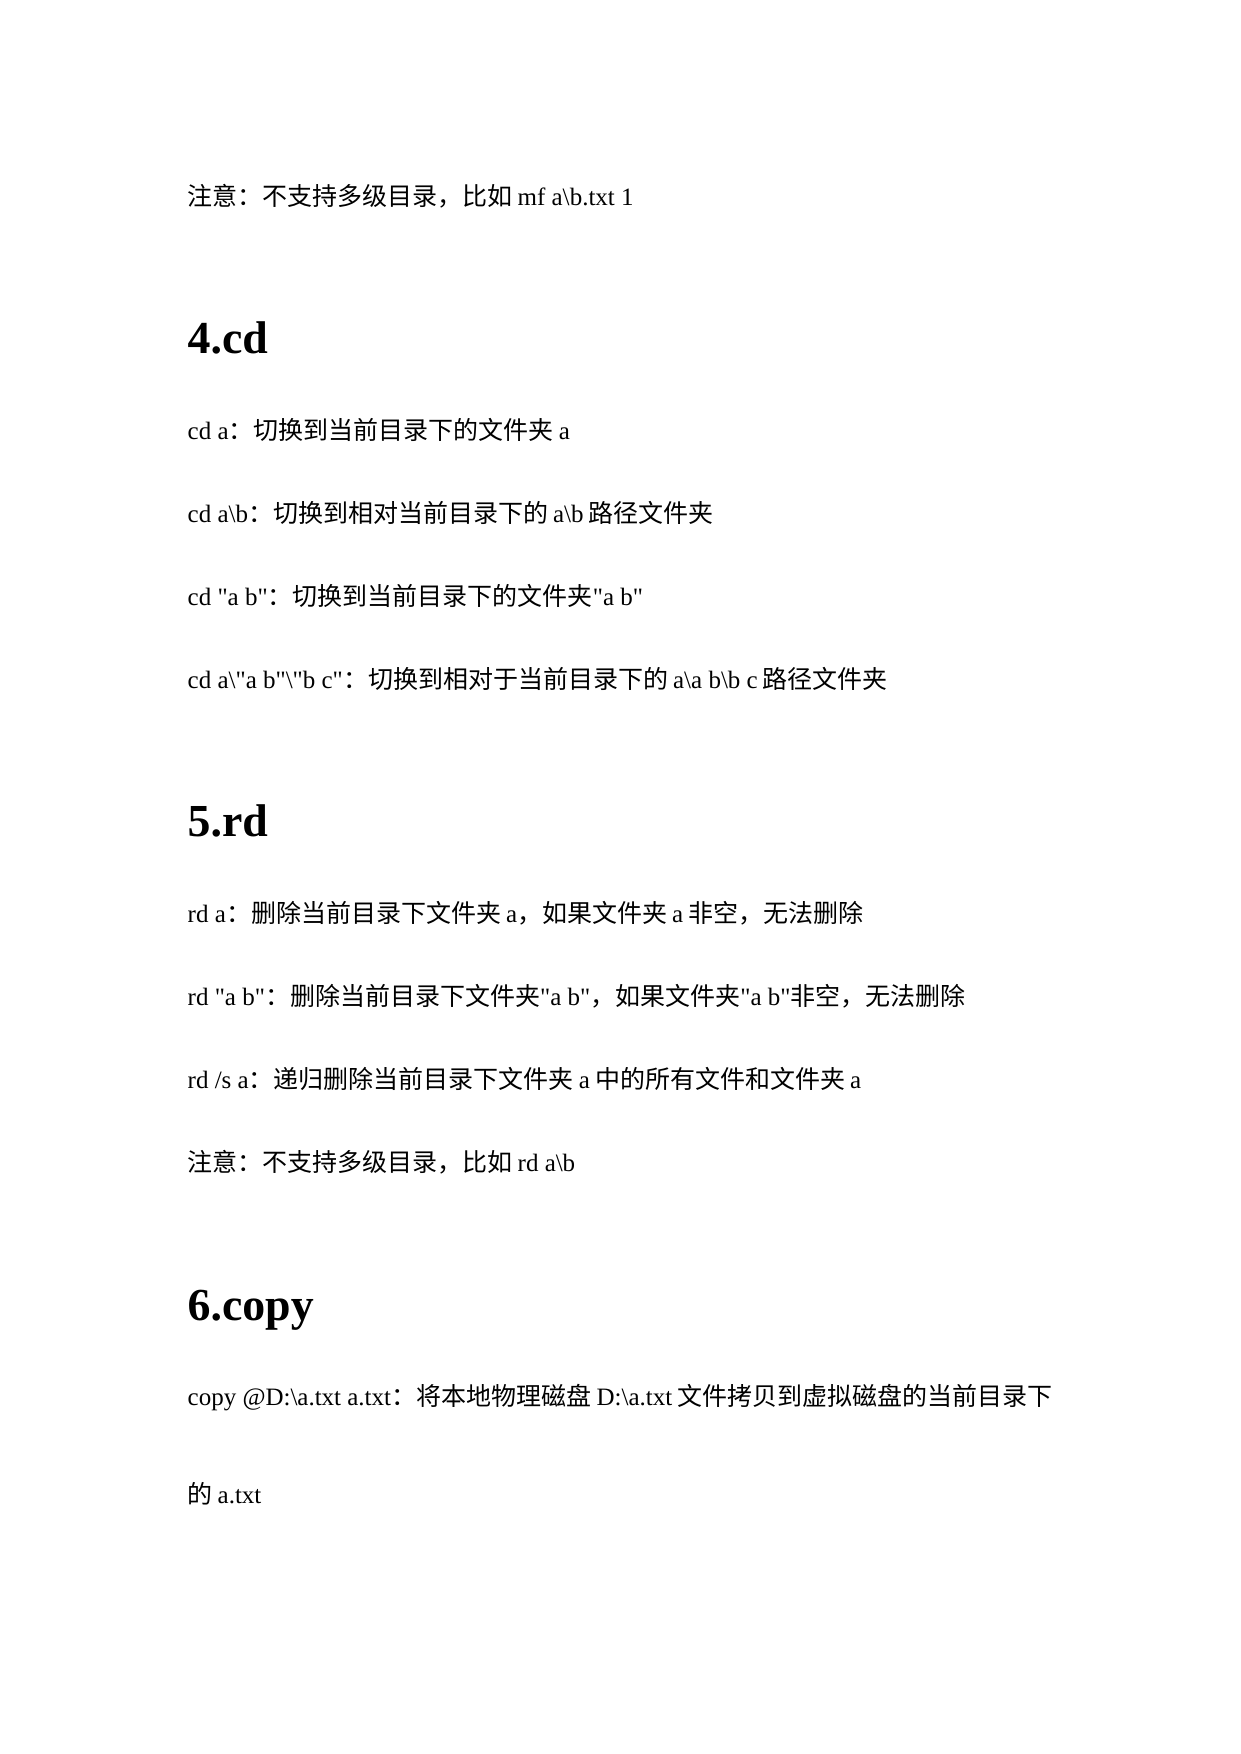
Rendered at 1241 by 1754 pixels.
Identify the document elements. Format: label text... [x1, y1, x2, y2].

text cd a\b：切换到相对当前目录下的a\b路径文件夹 [187, 479, 1053, 544]
text cd a\"a b"\"b c"：切换到相对于当前目录下的a\a b\b c路径文件夹 [187, 645, 1053, 710]
text rd /s a：递归删除当前目录下文件夹a中的所有文件和文件夹a [187, 1045, 1053, 1110]
subtitle 4.cd [187, 304, 1053, 369]
subtitle 6.copy [187, 1271, 1053, 1336]
text 注意：不支持多级目录，比如rd a\b [187, 1128, 1053, 1193]
text rd "a b"：删除当前目录下文件夹"a b"，如果文件夹"a b"非空，无法删除 [187, 962, 1053, 1027]
subtitle 5.rd [187, 788, 1053, 853]
text rd a：删除当前目录下文件夹a，如果文件夹a非空，无法删除 [187, 879, 1053, 944]
text copy @D:\a.txt a.txt：将本地物理磁盘D:\a.txt文件拷贝到虚拟磁盘的当前目录下的a.txt [187, 1362, 1053, 1525]
text 注意：不支持多级目录，比如mf a\b.txt 1 [187, 162, 1053, 227]
text cd "a b"：切换到当前目录下的文件夹"a b" [187, 562, 1053, 627]
text cd a：切换到当前目录下的文件夹a [187, 396, 1053, 461]
